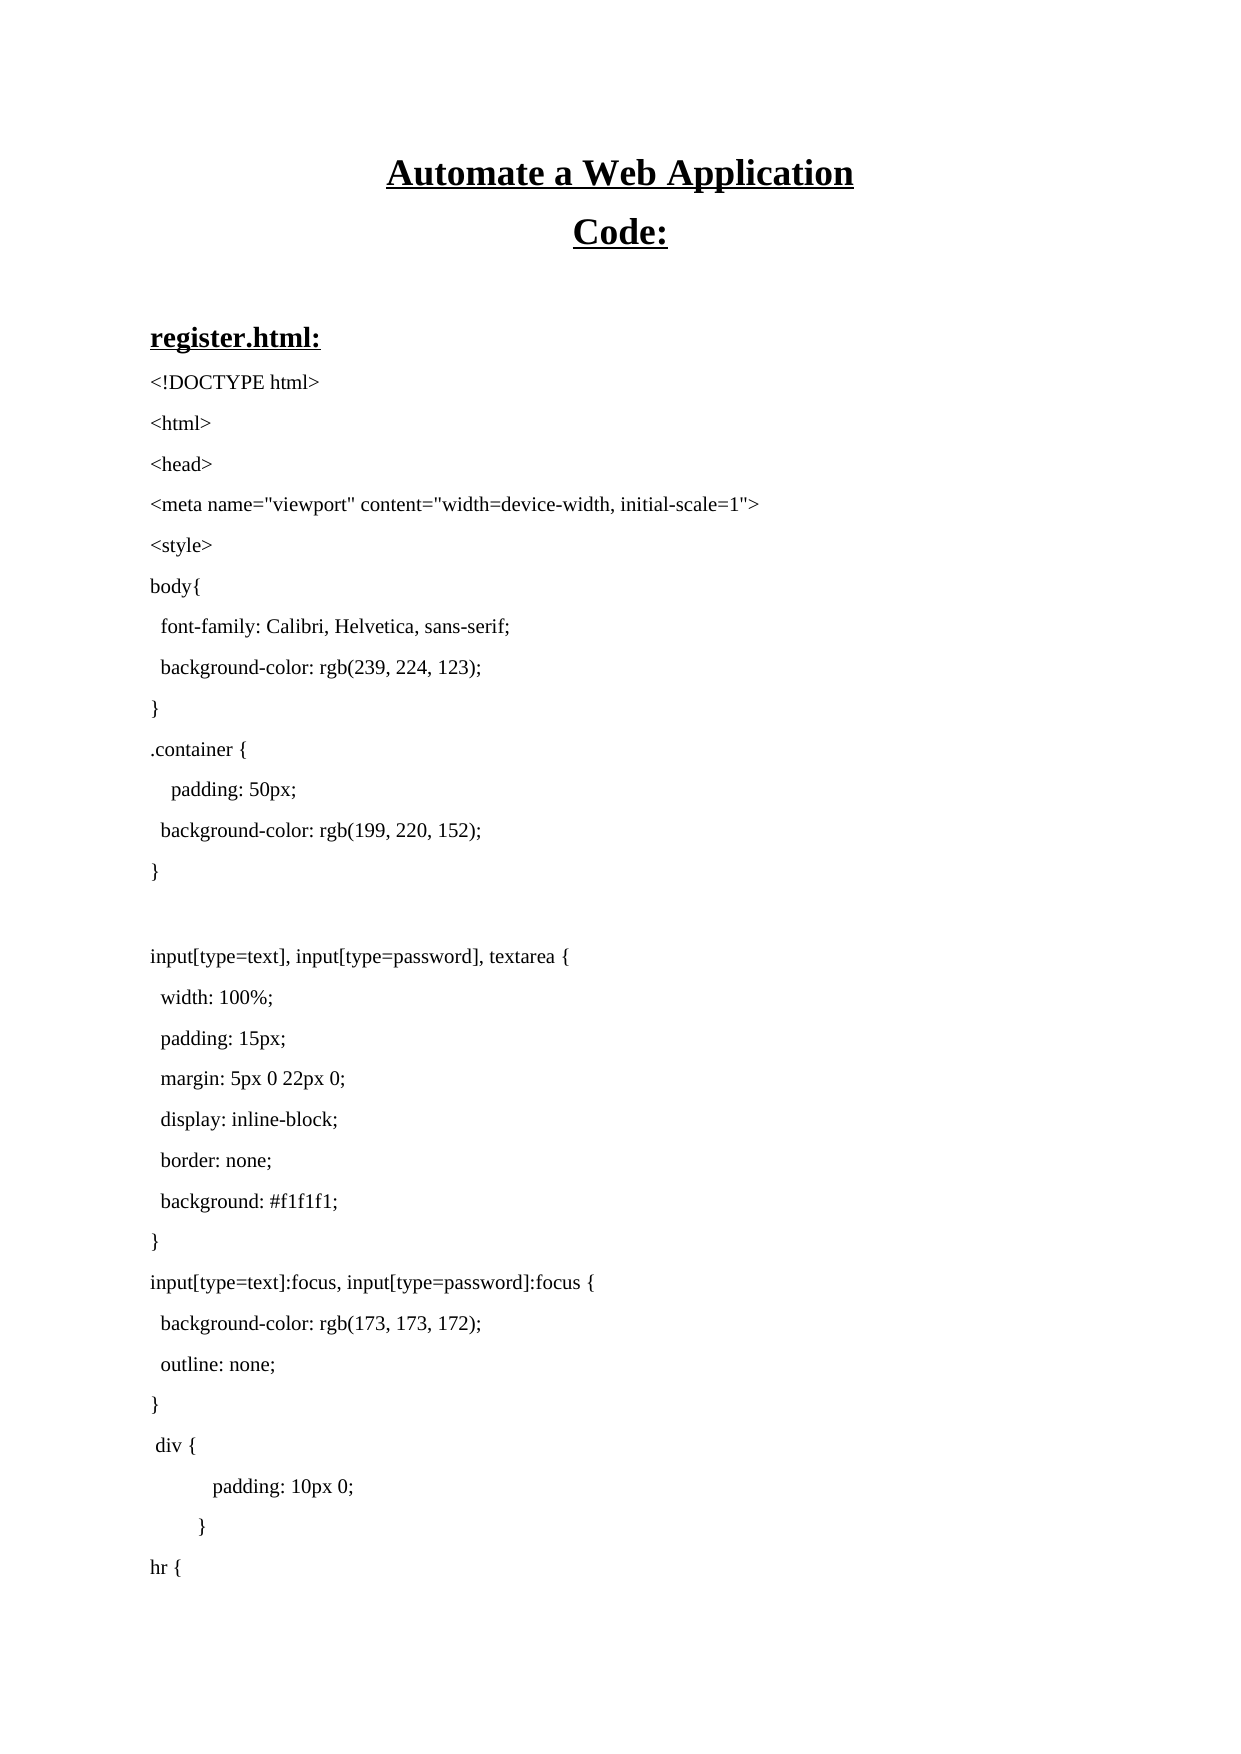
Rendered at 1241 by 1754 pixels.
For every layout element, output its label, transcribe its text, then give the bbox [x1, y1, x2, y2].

text register.html: [150, 320, 1090, 353]
text Automate a Web Application [150, 150, 1090, 193]
text background-color: rgb(239, 224, 123); [150, 655, 1090, 679]
text } [150, 1514, 1090, 1538]
text background-color: rgb(199, 220, 152); [150, 818, 1090, 842]
text <style> [150, 533, 1090, 557]
text padding: 10px 0; [150, 1474, 1090, 1498]
text input[type=text]:focus, input[type=password]:focus { [150, 1270, 1090, 1294]
text font-family: Calibri, Helvetica, sans-serif; [150, 614, 1090, 638]
text border: none; [150, 1148, 1090, 1172]
text <html> [150, 411, 1090, 435]
text <!DOCTYPE html> [150, 370, 1090, 394]
text background: #f1f1f1; [150, 1188, 1090, 1213]
text body{ [150, 574, 1090, 598]
text } [150, 696, 1090, 720]
text } [150, 1229, 1090, 1253]
text background-color: rgb(173, 173, 172); [150, 1311, 1090, 1335]
text hr { [150, 1555, 1090, 1579]
text input[type=text], input[type=password], textarea { [150, 944, 1090, 968]
text width: 100%; [150, 985, 1090, 1009]
text Code: [150, 210, 1090, 253]
text } [150, 1392, 1090, 1416]
text <head> [150, 451, 1090, 476]
text outline: none; [150, 1351, 1090, 1376]
text .container { [150, 737, 1090, 761]
text div { [150, 1433, 1090, 1457]
text <meta name="viewport" content="width=device-width, initial-scale=1"> [150, 492, 1090, 516]
text padding: 50px; [150, 777, 1090, 801]
text display: inline-block; [150, 1107, 1090, 1131]
text padding: 15px; [150, 1026, 1090, 1050]
text } [150, 859, 1090, 883]
text margin: 5px 0 22px 0; [150, 1066, 1090, 1090]
